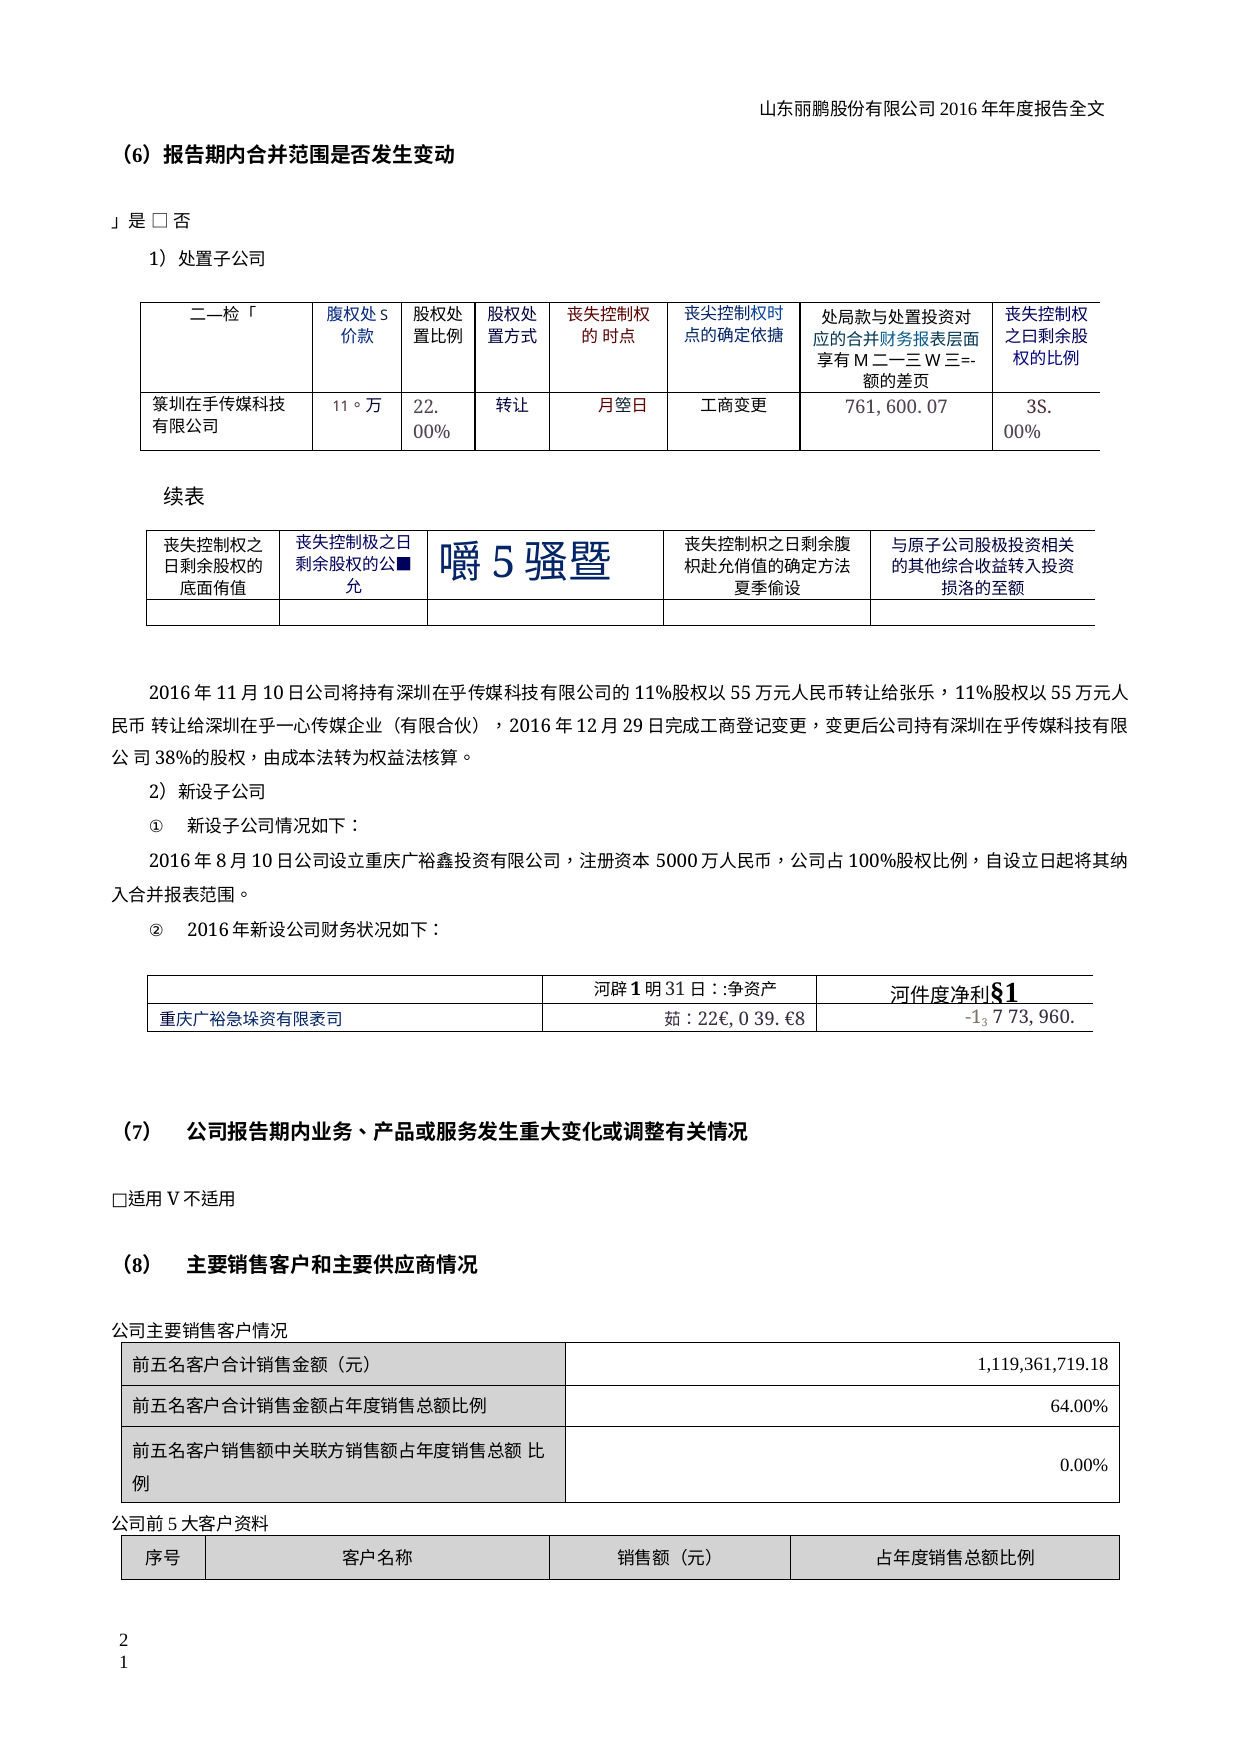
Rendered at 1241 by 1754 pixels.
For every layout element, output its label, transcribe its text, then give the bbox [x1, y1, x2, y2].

table_cell [428, 600, 663, 625]
table_header 丧尖控制权时 点的确定依搪 [668, 303, 799, 392]
text 续表 [111, 482, 1130, 511]
table_cell 3S. 00% [993, 393, 1100, 450]
table_header 腹权处S 价款 [313, 303, 401, 392]
text 1）处置子公司 [111, 245, 1130, 270]
table_header [148, 976, 542, 1002]
table_cell -13 7 73, 960. 32 [817, 1004, 1093, 1031]
text 」是 □ 否 [111, 208, 1130, 232]
table_header 丧失控制极之日 剩余股权的公■允 伯值 [280, 531, 427, 598]
table_cell 64.00% [566, 1386, 1119, 1426]
list 新设子公司情况如下： [111, 805, 1130, 840]
table_header 处局款与处置投资对 应的合并财务报表层面 享有M二一三W三=- 额的差页 [801, 303, 992, 392]
table_cell 0.00% [566, 1427, 1119, 1502]
table_cell 箓圳在手传媒科技 有限公司 [141, 393, 312, 450]
table_header 客户名称 [206, 1536, 549, 1579]
table_header 丧失控制权 之曰剩余股 权的比例 [993, 303, 1100, 392]
table_cell 重庆广裕急垛资有限袤司 [148, 1004, 542, 1031]
text 公司主要销售客户情况 [111, 1318, 1130, 1342]
table_header 嚼5骚暨 [428, 531, 663, 598]
table_cell 761, 600. 07 [801, 393, 992, 450]
table_cell 前五名客户合计销售金额占年度销售总额比例 [122, 1386, 565, 1426]
table_header 河件度净利§1 [817, 976, 1093, 1002]
table_header 销售额（元） [550, 1536, 790, 1579]
table_cell [280, 600, 427, 625]
text 公司前5大客户资料 [111, 1511, 1130, 1535]
table_cell 月箜日 [550, 393, 667, 450]
table_header 前五名客户合计销售金额（元） [122, 1343, 565, 1385]
table_cell 11。万 [313, 393, 401, 450]
text 2016年8月10日公司设立重庆广裕鑫投资有限公司，注册资本5000万人民币，公司占100%股权比例，自设立日起将其纳 入合并报表范围。 [111, 840, 1130, 909]
table_header 河辟1明31日：:争资产 [543, 976, 816, 1002]
table_cell [147, 600, 279, 625]
table_header 与原子公司股极投资相关 的其他综合收益转入投资 损洛的至额 [871, 531, 1095, 598]
table_cell 茹：22€, 0 39. €8 [543, 1004, 816, 1031]
table_header 丧失控制权之 日剩余股权的 底面侑值 [147, 531, 279, 598]
table_header 序号 [122, 1536, 205, 1579]
list 2016年新设公司财务状况如下： [111, 909, 1130, 943]
table_header 股权处 置方式 [476, 303, 549, 392]
text （8） 主要销售客户和主要供应商情况 [111, 1250, 1130, 1278]
table_header 占年度销售总额比例 [791, 1536, 1119, 1579]
table_header 丧失控制权的 时点 [550, 303, 667, 392]
table_cell 转让 [476, 393, 549, 450]
table_cell 工商变更 [668, 393, 799, 450]
table_cell [871, 600, 1095, 625]
table_cell 22. 00% [402, 393, 474, 450]
text （6）报告期内合并范围是否发生变动 [111, 140, 1130, 168]
text 2016年11月10日公司将持有深圳在乎传媒科技有限公司的11%股权以55万元人民币转让给张乐，11%股权以55万元人民币 转让给深圳在乎一心传媒企业（有限合伙），2016年12月29日完成工商登记变更，变更后公司持有深圳在乎传媒科技有限公 司38%的股权，由成本法转为权益法核算。 [111, 674, 1130, 771]
text 2）新设子公司 [111, 771, 1130, 805]
table_cell [664, 600, 870, 625]
table_header 1,119,361,719.18 [566, 1343, 1119, 1385]
text □适用V不适用 [111, 1185, 1130, 1211]
table_header 丧失控制枳之日剩余腹 枳赴允俏值的确定方法 夏季偷设 [664, 531, 870, 598]
text （7） 公司报告期内业务、产品或服务发生重大变化或调整有关情况 [111, 1117, 1130, 1145]
table_cell 前五名客户销售额中关联方销售额占年度销售总额 比例 [122, 1427, 565, 1502]
table_header 股权处 置比例 [402, 303, 474, 392]
table_header 二—检「 [141, 303, 312, 392]
